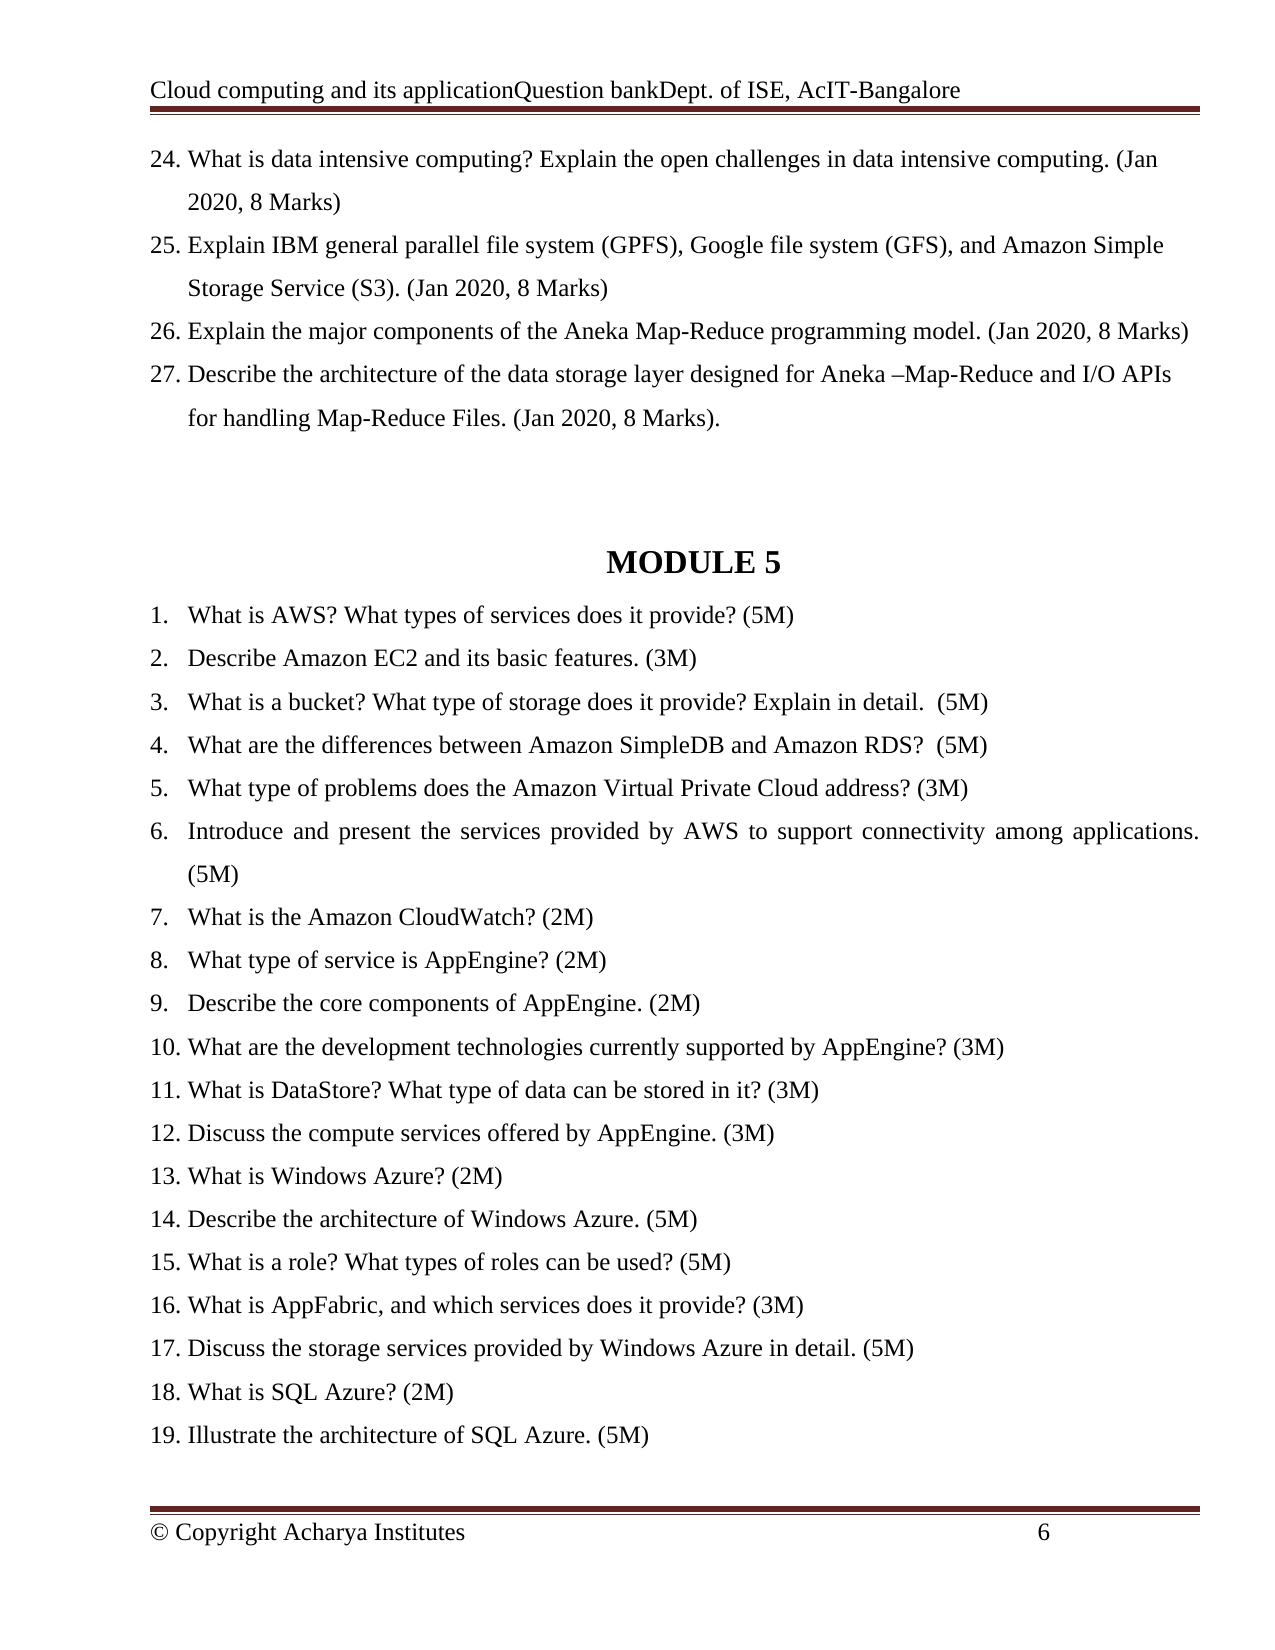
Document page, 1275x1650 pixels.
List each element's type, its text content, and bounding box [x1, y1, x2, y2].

list What are the differences between Amazon SimpleDB and Amazon RDS? (5M) [150, 730, 1200, 758]
list Explain the major components of the Aneka Map-Reduce programming model. (Jan 2020, 8 Marks) [150, 316, 1200, 345]
list What is AWS? What types of services does it provide? (5M) [150, 600, 1200, 629]
list Describe the core components of AppEngine. (2M) [150, 988, 1200, 1017]
list Explain IBM general parallel file system (GPFS), Google file system (GFS), and Amazon Simple Storage Service (S3). (Jan 2020, 8 Marks) [150, 230, 1200, 302]
list What is a role? What types of roles can be used? (5M) [150, 1247, 1200, 1276]
list What is DataStore? What type of data can be stored in it? (3M) [150, 1075, 1200, 1103]
list What is data intensive computing? Explain the open challenges in data intensive computing. (Jan 2020, 8 Marks) [150, 144, 1200, 216]
list Discuss the storage services provided by Windows Azure in detail. (5M) [150, 1333, 1200, 1362]
list What is the Amazon CloudWatch? (2M) [150, 902, 1200, 931]
list Describe the architecture of Windows Azure. (5M) [150, 1204, 1200, 1233]
list What are the development technologies currently supported by AppEngine? (3M) [150, 1032, 1200, 1060]
list MODULE 5 [187, 543, 1200, 581]
list What is AppFabric, and which services does it provide? (3M) [150, 1290, 1200, 1319]
list What is SQL Azure? (2M) [150, 1377, 1200, 1405]
list Discuss the compute services offered by AppEngine. (3M) [150, 1118, 1200, 1147]
list What is a bucket? What type of storage does it provide? Explain in detail. (5M) [150, 687, 1200, 715]
list Describe the architecture of the data storage layer designed for Aneka –Map-Reduce and I/O APIs for handling Map-Reduce Files. (Jan 2020, 8 Marks). [150, 359, 1200, 431]
list What type of service is AppEngine? (2M) [150, 945, 1200, 974]
list Introduce and present the services provided by AWS to support connectivity among applications. (5M) [150, 816, 1200, 888]
list What is Windows Azure? (2M) [150, 1161, 1200, 1190]
list What type of problems does the Amazon Virtual Private Cloud address? (3M) [150, 773, 1200, 802]
list Describe Amazon EC2 and its basic features. (3M) [150, 643, 1200, 672]
list Illustrate the architecture of SQL Azure. (5M) [150, 1420, 1200, 1448]
